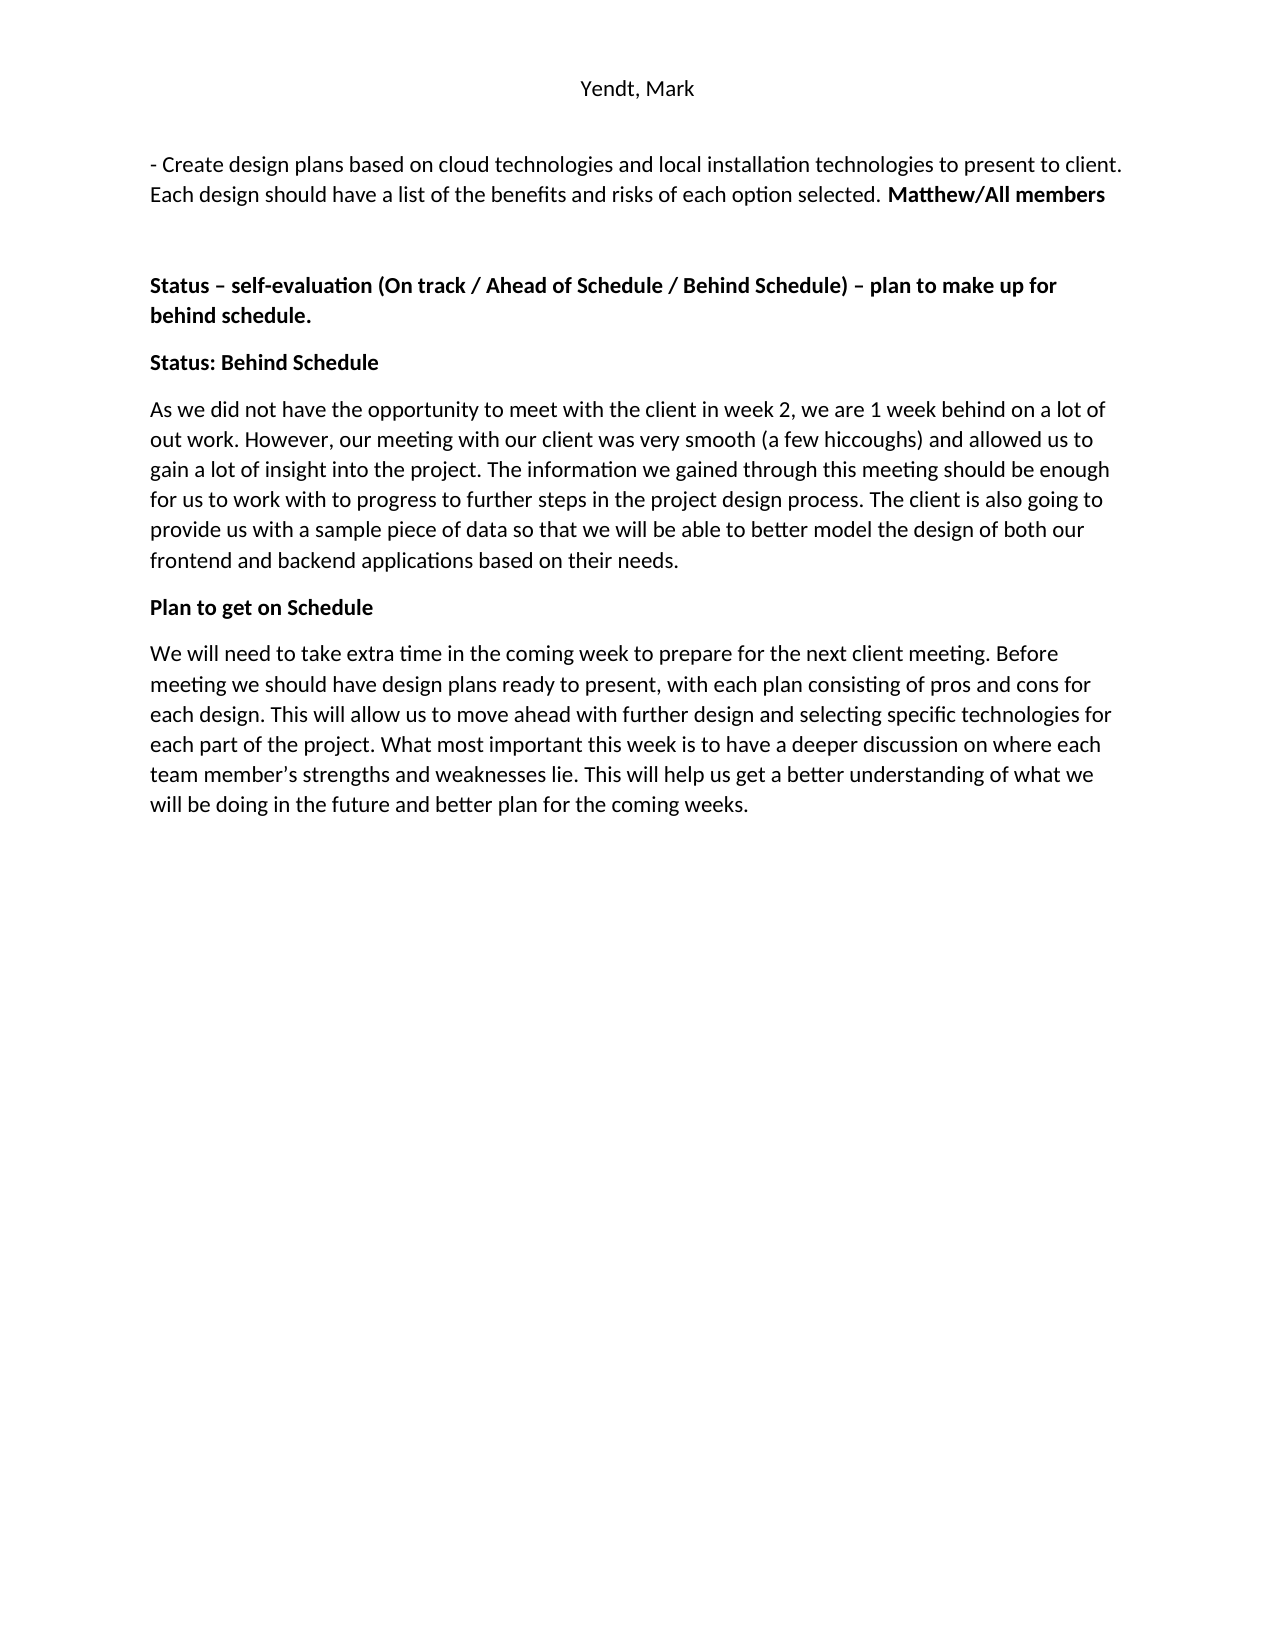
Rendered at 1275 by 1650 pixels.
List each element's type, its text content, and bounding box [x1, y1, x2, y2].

text As we did not have the opportunity to meet with the client in week 2, we are 1 week behind on a lot of out work. However, our meeting with our client was very smooth (a few hiccoughs) and allowed us to gain a lot of insight into the project. The information we gained through this meeting should be enough for us to work with to progress to further steps in the project design process. The client is also going to provide us with a sample piece of data so that we will be able to better model the design of both our frontend and backend applications based on their needs. [150, 395, 1125, 574]
text - Create design plans based on cloud technologies and local installation technologies to present to client. Each design should have a list of the benefits and risks of each option selected. Matthew/All members [150, 150, 1125, 208]
text Plan to get on Schedule [150, 593, 1125, 621]
text Status: Behind Schedule [150, 348, 1125, 376]
text We will need to take extra time in the coming week to prepare for the next client meeting. Before meeting we should have design plans ready to present, with each plan consisting of pros and cons for each design. This will allow us to move ahead with further design and selecting specific technologies for each part of the project. What most important this week is to have a deeper discussion on where each team member’s strengths and weaknesses lie. This will help us get a better understanding of what we will be doing in the future and better plan for the coming weeks. [150, 639, 1125, 819]
text Status – self-evaluation (On track / Ahead of Schedule / Behind Schedule) – plan to make up for behind schedule. [150, 241, 1125, 329]
